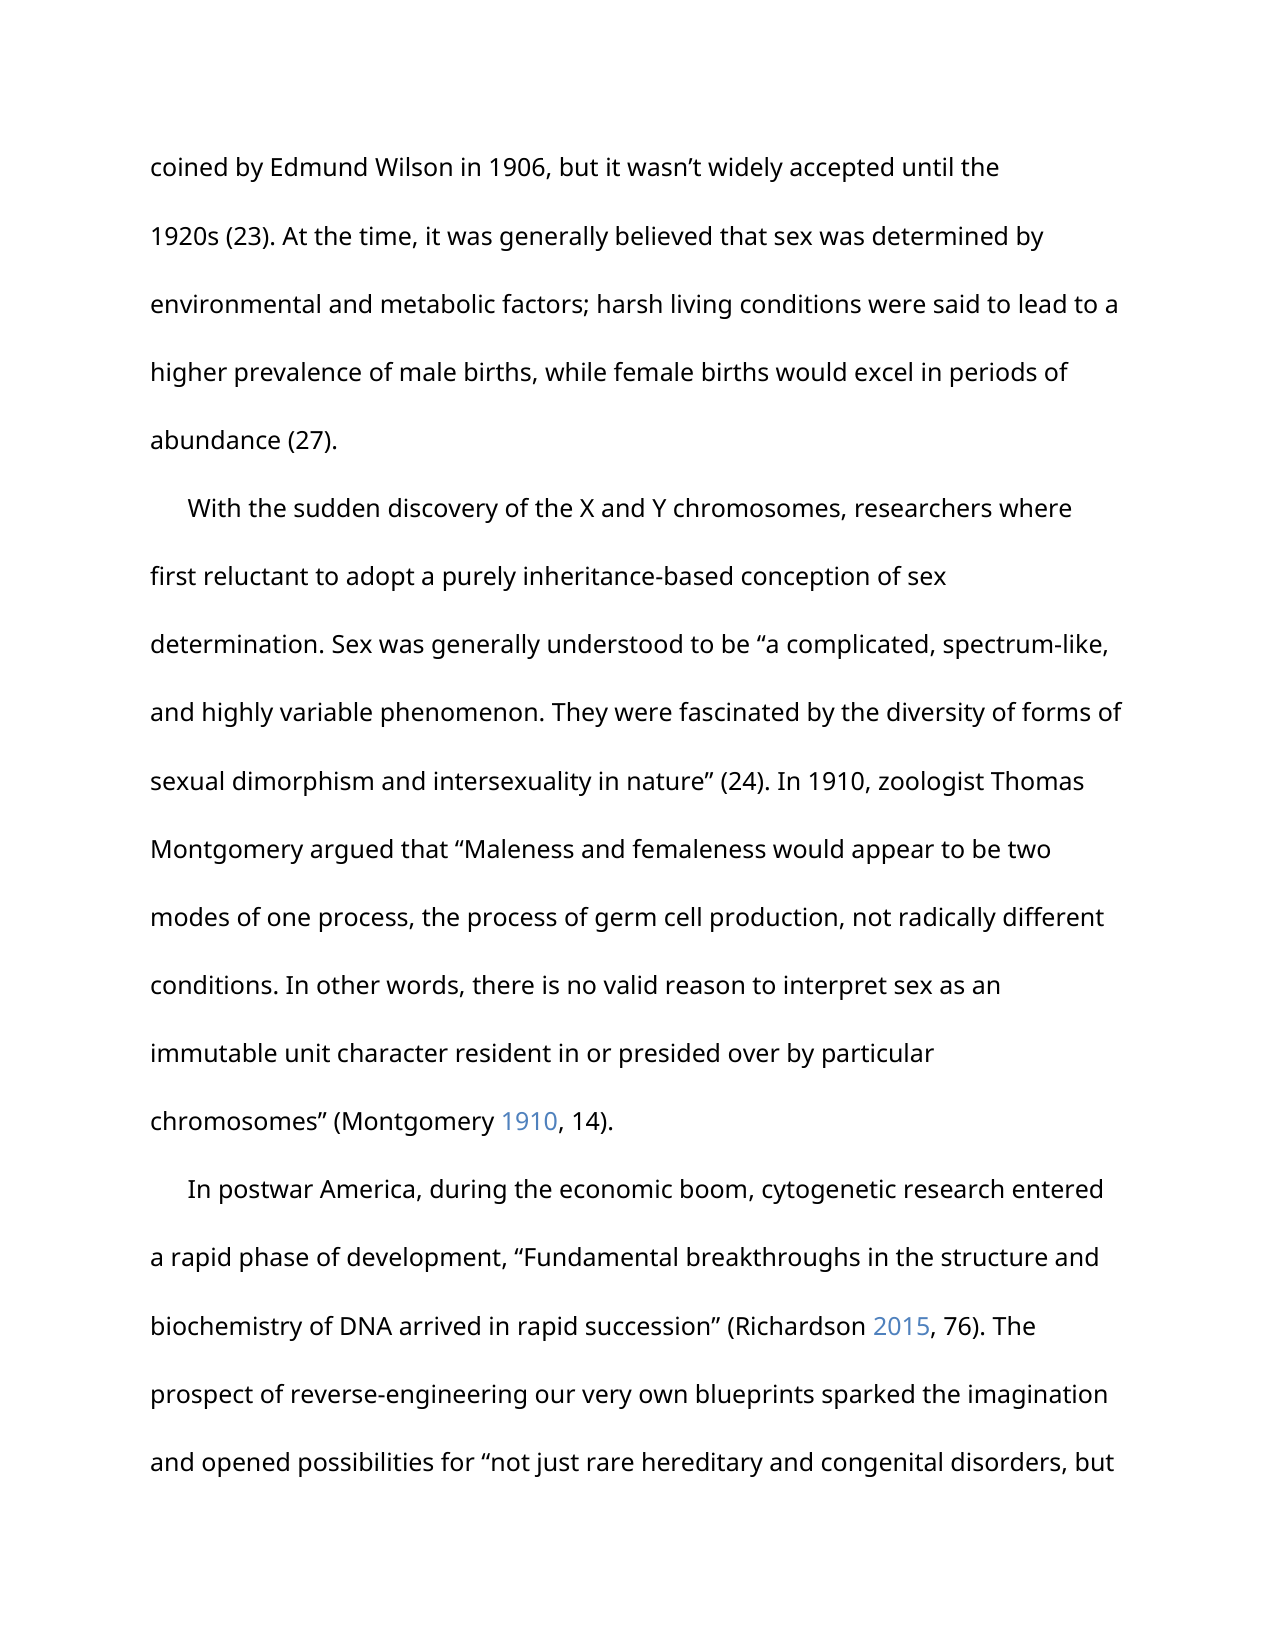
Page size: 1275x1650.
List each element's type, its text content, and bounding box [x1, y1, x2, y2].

text With the sudden discovery of the X and Y chromosomes, researchers where first reluctant to adopt a purely inheritance-based conception of sex determination. Sex was generally understood to be “a complicated, spectrum-like, and highly variable phenomenon. They were fascinated by the diversity of forms of sexual dimorphism and intersexuality in nature” (24). In 1910, zoologist Thomas Montgomery argued that “Maleness and femaleness would appear to be two modes of one process, the process of germ cell production, not radically different conditions. In other words, there is no valid reason to interpret sex as an immutable unit character resident in or presided over by particular chromosomes” (Montgomery 1910, 14). [150, 491, 1125, 1138]
